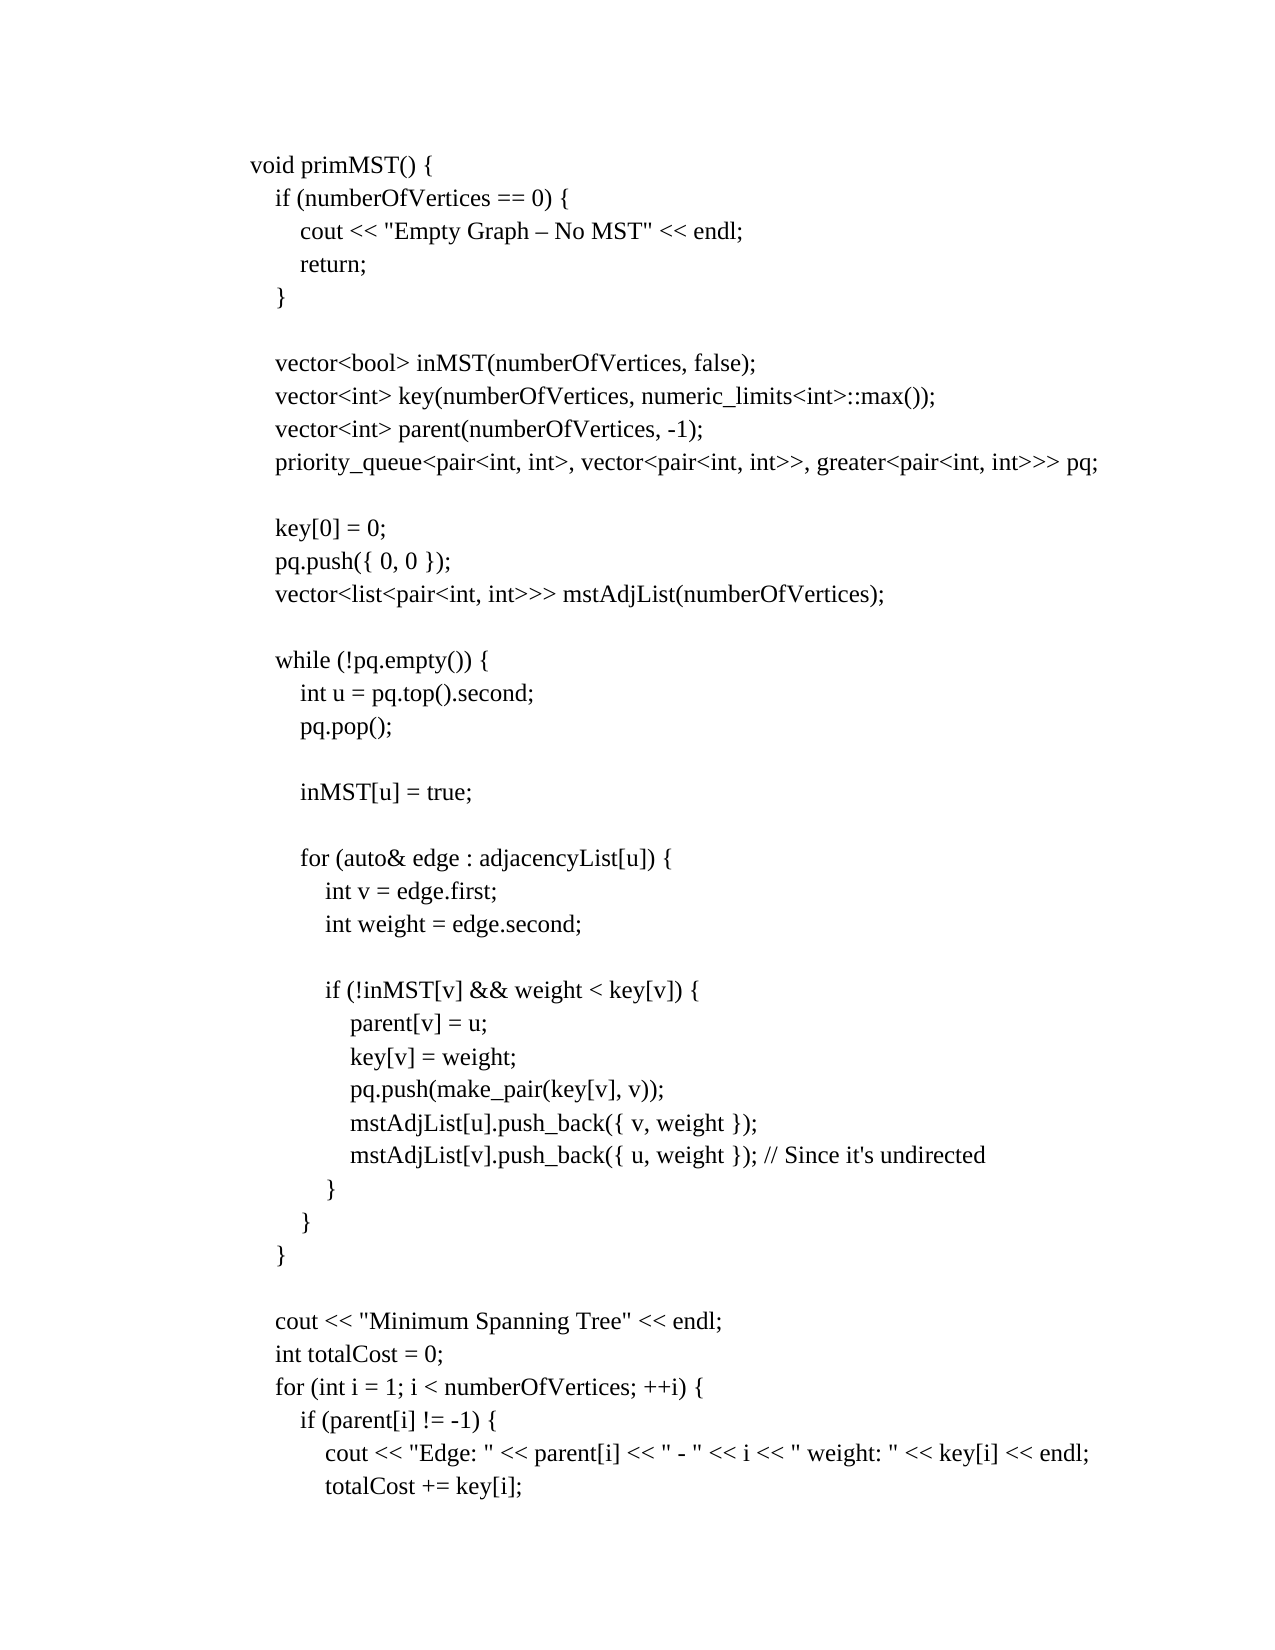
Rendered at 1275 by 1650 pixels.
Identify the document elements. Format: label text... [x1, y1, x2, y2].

list key[0] = 0; [225, 513, 1125, 542]
list cout << "Empty Graph – No MST" << endl; [225, 216, 1125, 245]
list parent[v] = u; [225, 1008, 1125, 1037]
list } [225, 1174, 1125, 1202]
list int u = pq.top().second; [225, 678, 1125, 707]
list } [225, 282, 1125, 311]
list mstAdjList[v].push_back({ u, weight }); // Since it's undirected [225, 1141, 1125, 1169]
list while (!pq.empty()) { [225, 645, 1125, 674]
list int v = edge.first; [225, 876, 1125, 905]
list key[v] = weight; [225, 1042, 1125, 1070]
list cout << "Edge: " << parent[i] << " - " << i << " weight: " << key[i] << endl; [225, 1438, 1125, 1467]
list mstAdjList[u].push_back({ v, weight }); [225, 1108, 1125, 1136]
list pq.push(make_pair(key[v], v)); [225, 1074, 1125, 1103]
list if (numberOfVertices == 0) { [225, 183, 1125, 212]
list } [225, 1207, 1125, 1235]
list totalCost += key[i]; [225, 1471, 1125, 1499]
list if (!inMST[v] && weight < key[v]) { [225, 976, 1125, 1004]
list if (parent[i] != -1) { [225, 1405, 1125, 1433]
list inMST[u] = true; [225, 777, 1125, 806]
list vector<int> parent(numberOfVertices, -1); [225, 414, 1125, 443]
list pq.push({ 0, 0 }); [225, 546, 1125, 575]
list for (int i = 1; i < numberOfVertices; ++i) { [225, 1372, 1125, 1401]
list pq.pop(); [225, 711, 1125, 740]
list for (auto& edge : adjacencyList[u]) { [225, 843, 1125, 872]
list cout << "Minimum Spanning Tree" << endl; [225, 1306, 1125, 1334]
list void primMST() { [225, 150, 1125, 179]
list return; [225, 249, 1125, 278]
list priority_queue<pair<int, int>, vector<pair<int, int>>, greater<pair<int, int>>> pq; [225, 447, 1125, 476]
list } [225, 1240, 1125, 1268]
list vector<int> key(numberOfVertices, numeric_limits<int>::max()); [225, 381, 1125, 410]
list vector<bool> inMST(numberOfVertices, false); [225, 348, 1125, 377]
list int weight = edge.second; [225, 909, 1125, 938]
list vector<list<pair<int, int>>> mstAdjList(numberOfVertices); [225, 579, 1125, 608]
list int totalCost = 0; [225, 1339, 1125, 1367]
